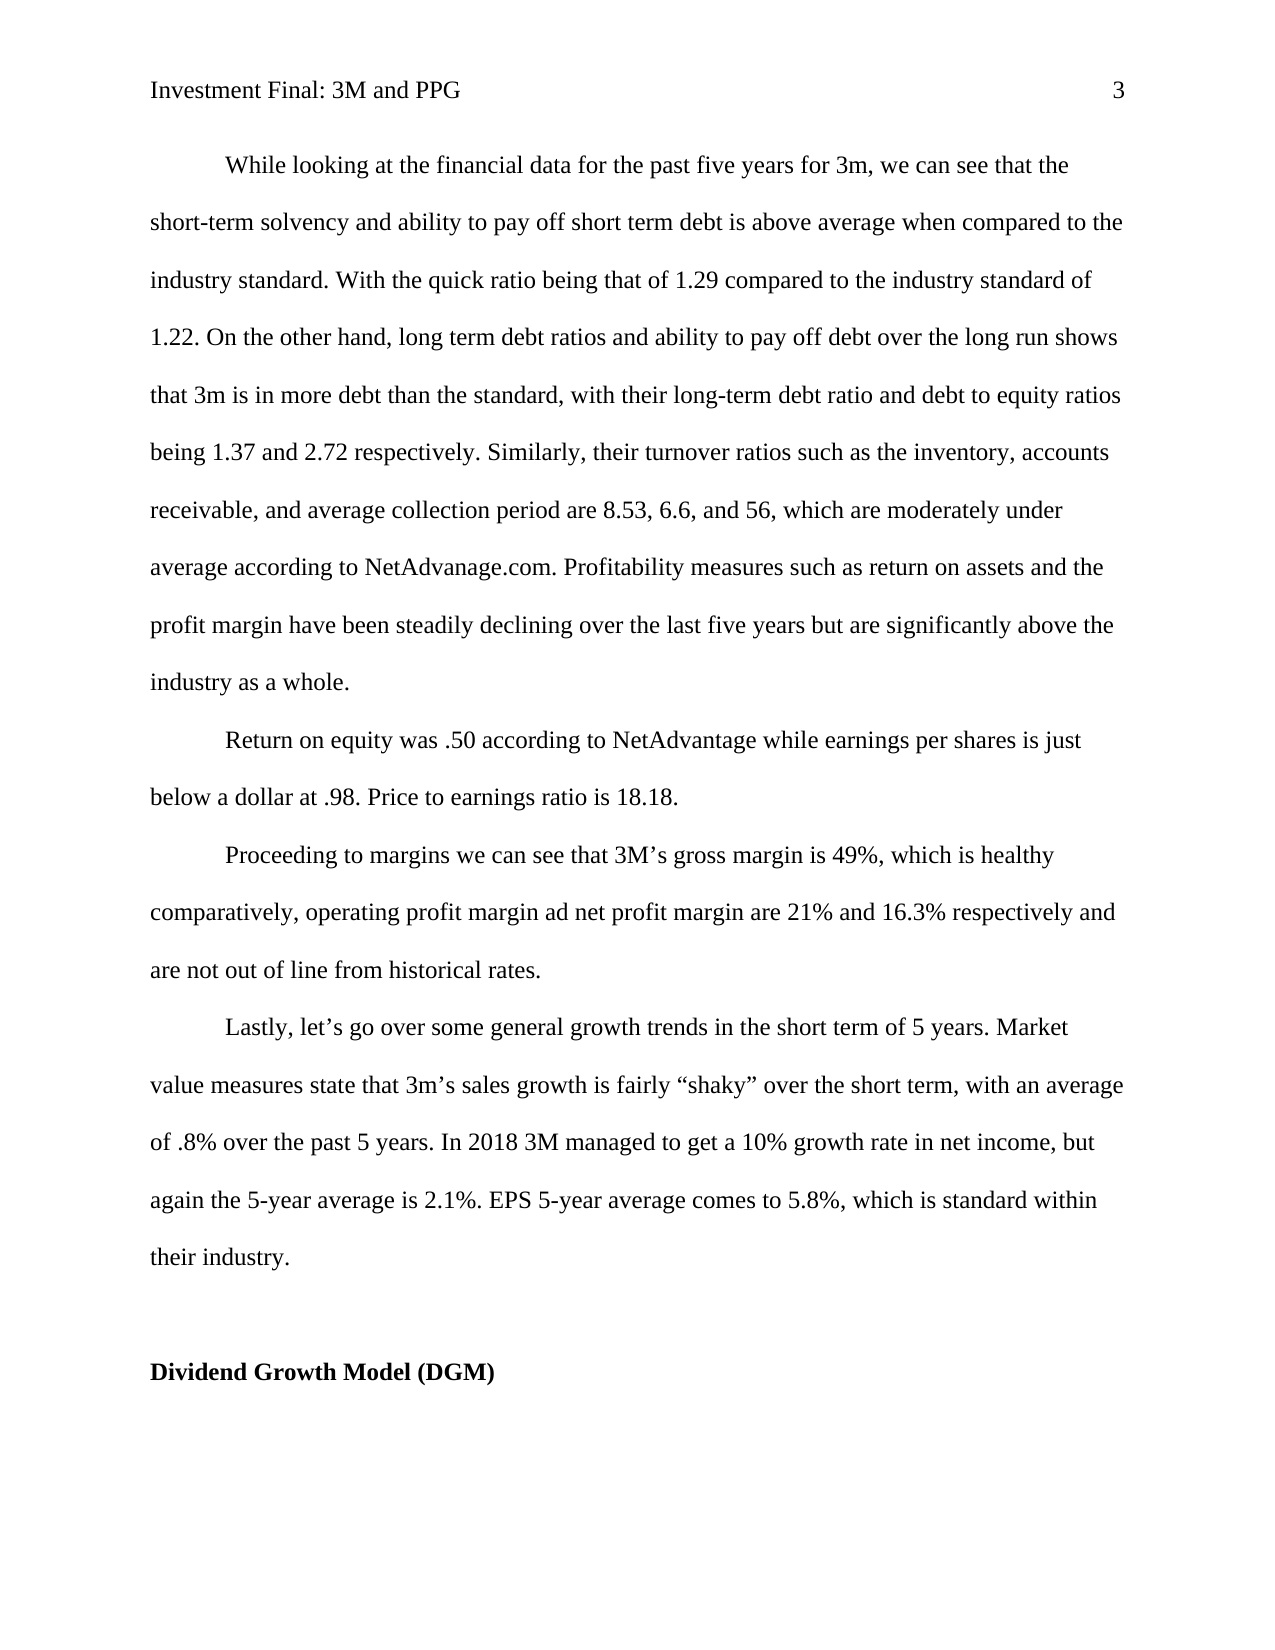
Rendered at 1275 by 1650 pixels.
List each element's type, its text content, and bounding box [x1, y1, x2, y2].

text Return on equity was .50 according to NetAdvantage while earnings per shares is just below a dollar at .98. Price to earnings ratio is 18.18. [150, 725, 1125, 811]
text Dividend Growth Model (DGM) [150, 1357, 1125, 1386]
text Lastly, let’s go over some general growth trends in the short term of 5 years. Market value measures state that 3m’s sales growth is fairly “shaky” over the short term, with an average of .8% over the past 5 years. In 2018 3M managed to get a 10% growth rate in net income, but again the 5-year average is 2.1%. EPS 5-year average comes to 5.8%, which is standard within their industry. [150, 1012, 1125, 1271]
text Proceeding to margins we can see that 3M’s gross margin is 49%, which is healthy comparatively, operating profit margin ad net profit margin are 21% and 16.3% respectively and are not out of line from historical rates. [150, 840, 1125, 984]
text While looking at the financial data for the past five years for 3m, we can see that the short-term solvency and ability to pay off short term debt is above average when compared to the industry standard. With the quick ratio being that of 1.29 compared to the industry standard of 1.22. On the other hand, long term debt ratios and ability to pay off debt over the long run shows that 3m is in more debt than the standard, with their long-term debt ratio and debt to equity ratios being 1.37 and 2.72 respectively. Similarly, their turnover ratios such as the inventory, accounts receivable, and average collection period are 8.53, 6.6, and 56, which are moderately under average according to NetAdvanage.com. Profitability measures such as return on assets and the profit margin have been steadily declining over the last five years but are significantly above the industry as a whole. [150, 150, 1125, 696]
